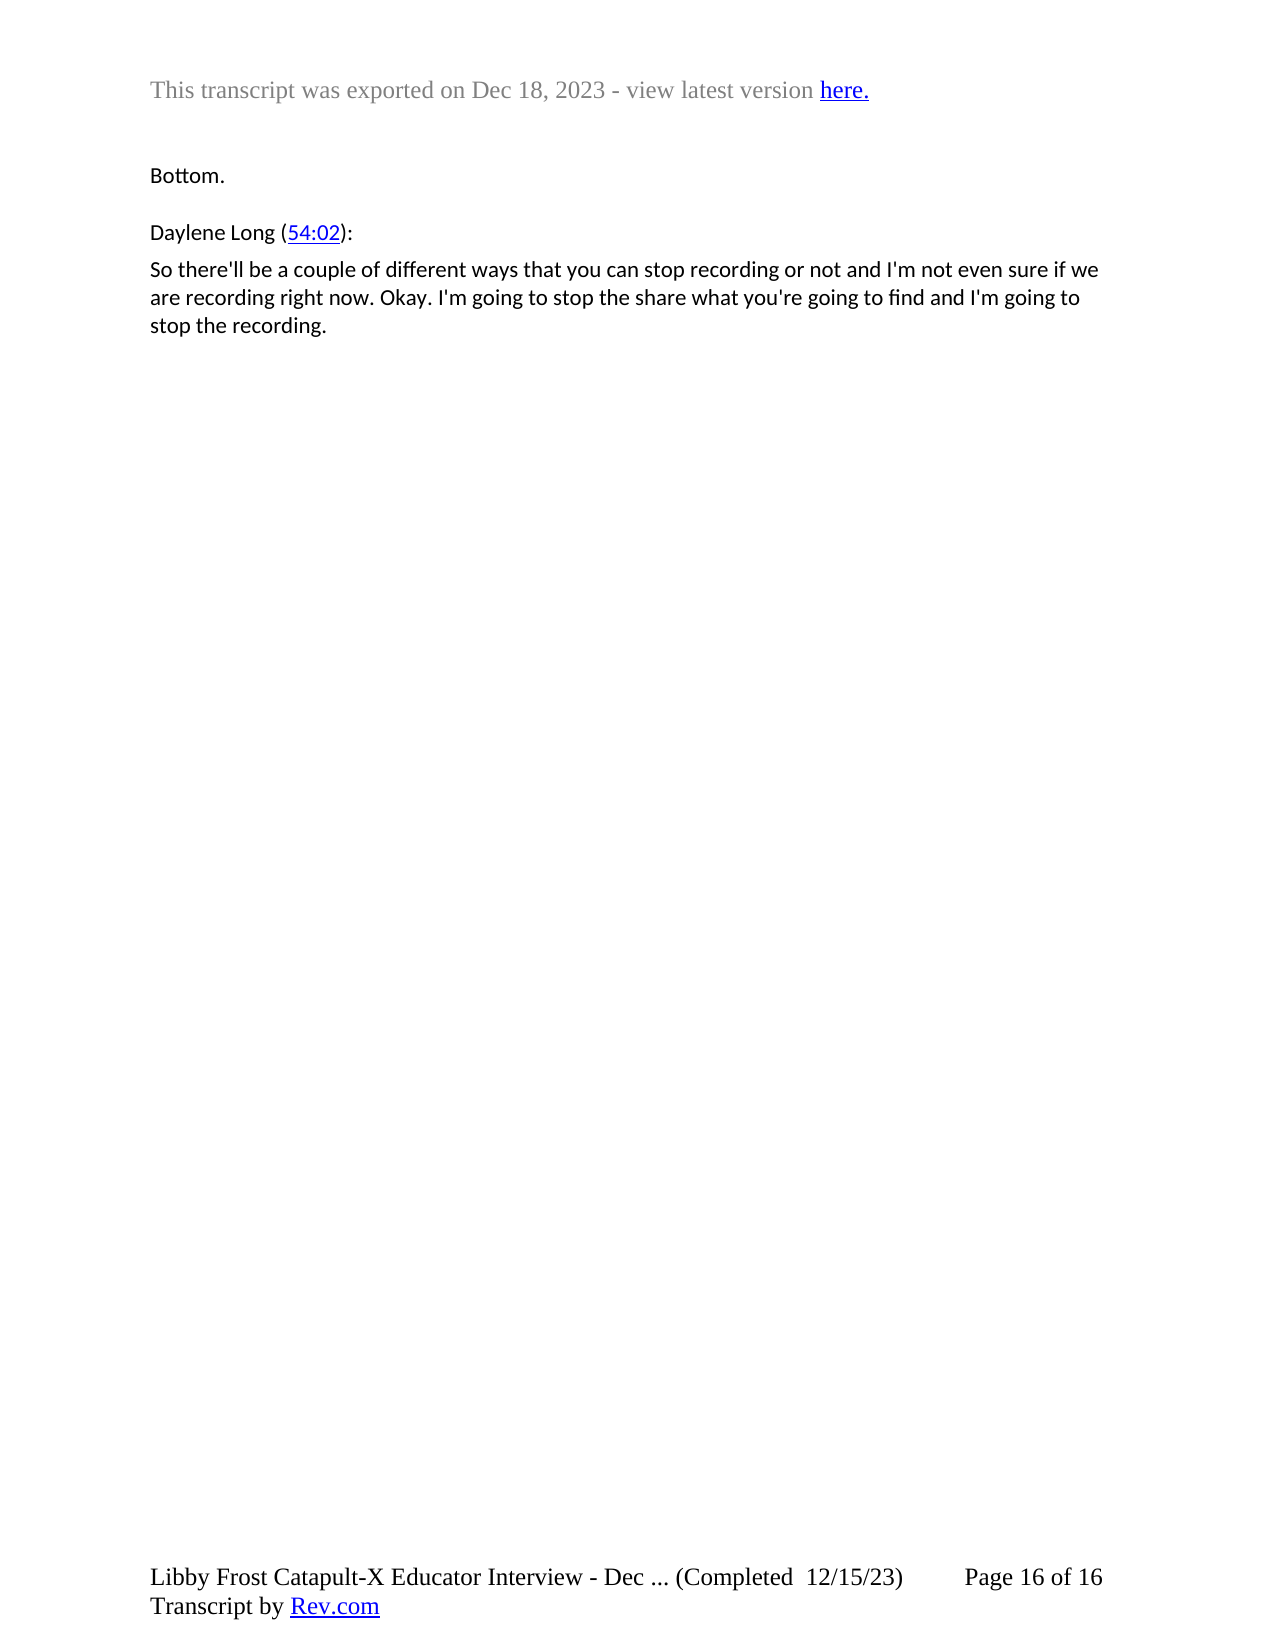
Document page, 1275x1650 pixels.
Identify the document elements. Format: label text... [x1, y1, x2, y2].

text Bottom. [150, 161, 1125, 189]
text So there'll be a couple of different ways that you can stop recording or not and I'm not even sure if we are recording right now. Okay. I'm going to stop the share what you're going to find and I'm going to stop the recording. [150, 255, 1125, 339]
text Daylene Long (54:02): [150, 218, 1125, 246]
